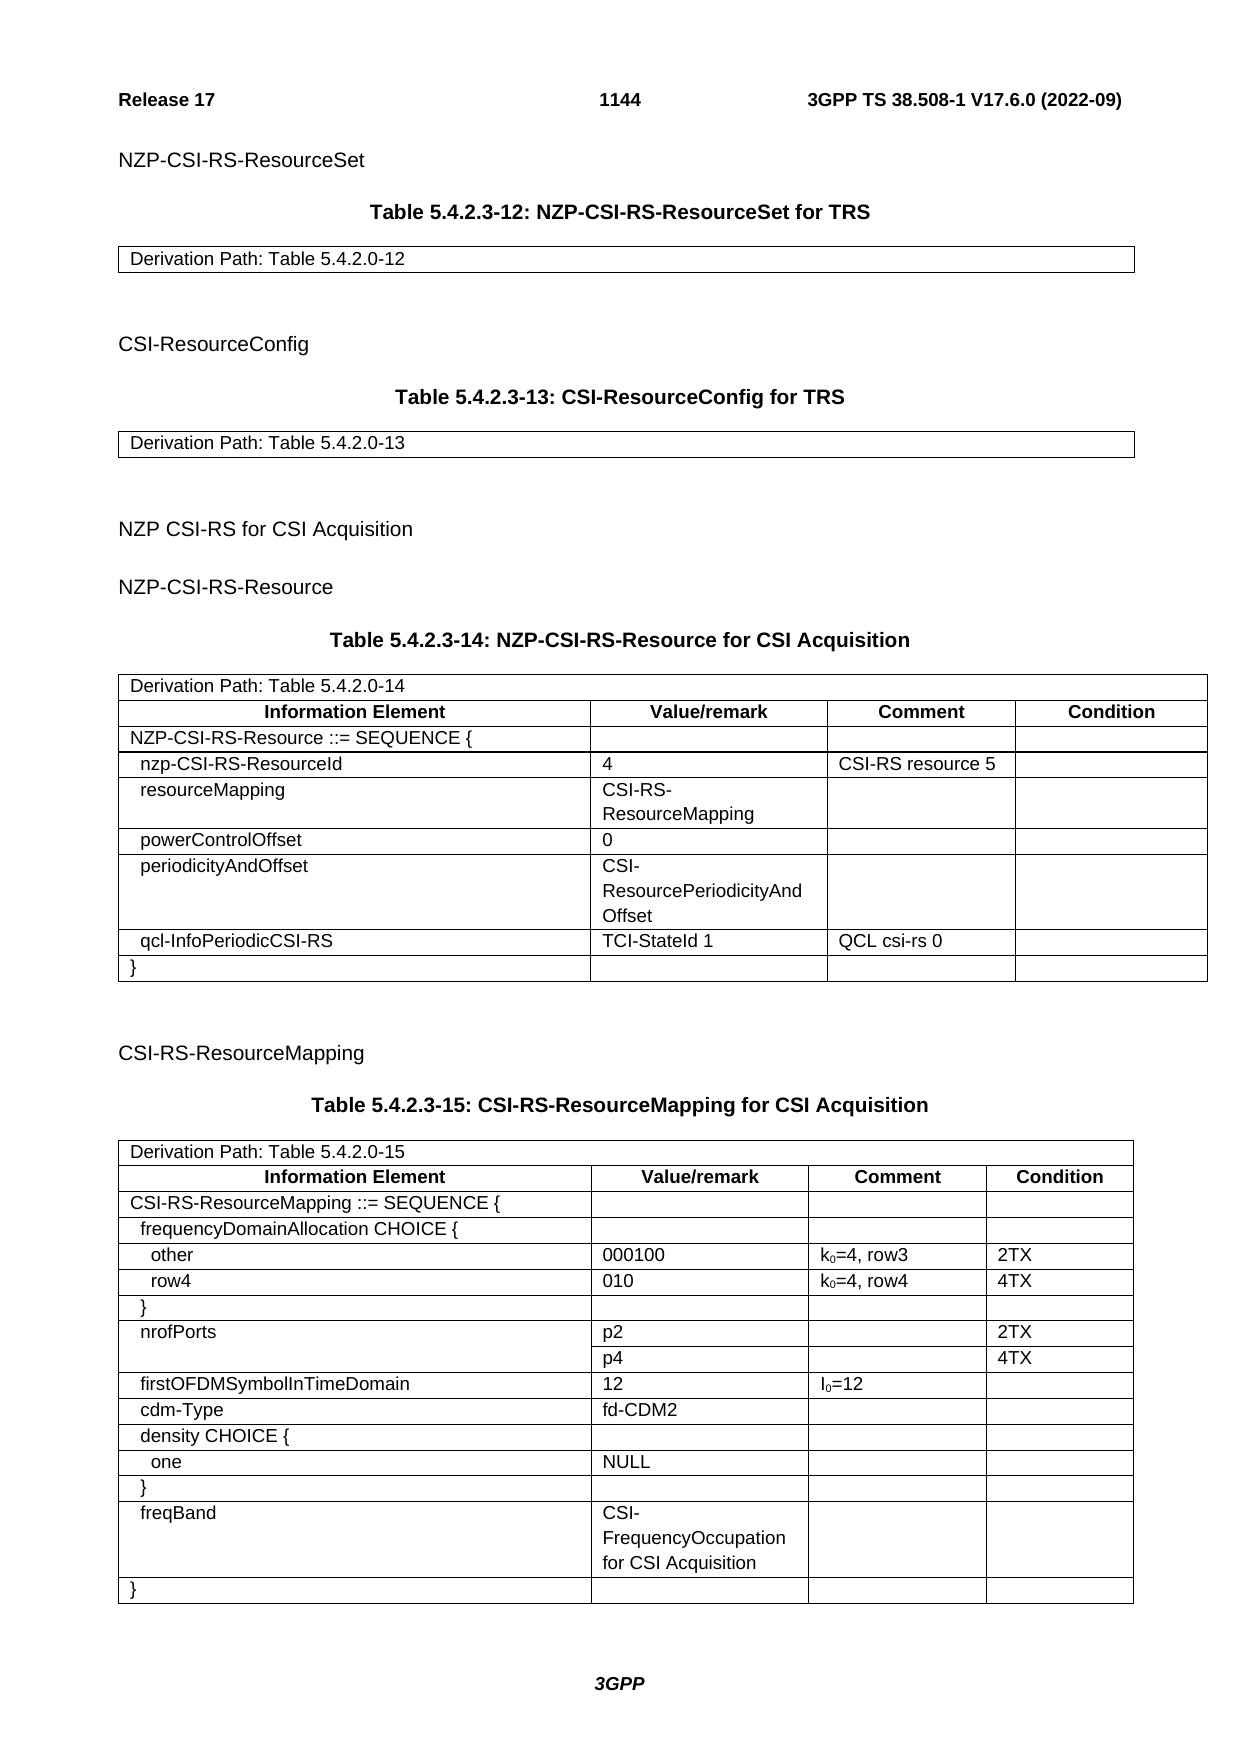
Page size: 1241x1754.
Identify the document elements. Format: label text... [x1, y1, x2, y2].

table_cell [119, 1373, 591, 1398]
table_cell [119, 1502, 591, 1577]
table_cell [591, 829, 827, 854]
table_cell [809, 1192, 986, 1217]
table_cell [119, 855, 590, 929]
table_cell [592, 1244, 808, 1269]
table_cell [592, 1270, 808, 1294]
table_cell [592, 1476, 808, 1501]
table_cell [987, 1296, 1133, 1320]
text Table 5.4.2.3-12: NZP-CSI-RS-ResourceSet for TRS [118, 200, 1122, 224]
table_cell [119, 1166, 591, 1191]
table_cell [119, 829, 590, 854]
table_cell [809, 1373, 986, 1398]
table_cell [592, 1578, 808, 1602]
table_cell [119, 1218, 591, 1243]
text NZP-CSI-RS-ResourceSet [118, 147, 1122, 171]
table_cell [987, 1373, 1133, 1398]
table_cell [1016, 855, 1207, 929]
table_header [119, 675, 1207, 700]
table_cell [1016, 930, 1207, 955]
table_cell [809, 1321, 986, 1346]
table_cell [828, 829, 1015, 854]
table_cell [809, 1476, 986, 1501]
text Table 5.4.2.3-15: CSI-RS-ResourceMapping for CSI Acquisition [118, 1093, 1122, 1117]
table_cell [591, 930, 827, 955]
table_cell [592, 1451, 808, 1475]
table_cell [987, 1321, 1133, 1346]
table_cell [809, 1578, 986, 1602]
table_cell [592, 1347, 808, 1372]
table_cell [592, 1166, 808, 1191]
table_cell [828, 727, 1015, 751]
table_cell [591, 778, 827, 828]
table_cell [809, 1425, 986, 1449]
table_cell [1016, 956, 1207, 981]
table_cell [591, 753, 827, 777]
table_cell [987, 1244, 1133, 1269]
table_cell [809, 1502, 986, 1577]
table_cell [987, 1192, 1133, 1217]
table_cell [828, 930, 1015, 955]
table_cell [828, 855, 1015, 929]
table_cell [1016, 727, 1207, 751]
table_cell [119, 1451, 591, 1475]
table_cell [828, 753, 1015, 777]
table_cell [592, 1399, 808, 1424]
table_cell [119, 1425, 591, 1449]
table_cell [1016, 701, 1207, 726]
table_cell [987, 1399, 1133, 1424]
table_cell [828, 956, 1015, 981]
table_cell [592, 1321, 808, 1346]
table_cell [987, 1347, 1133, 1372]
text Table 5.4.2.3-14: NZP-CSI-RS-Resource for CSI Acquisition [118, 628, 1122, 652]
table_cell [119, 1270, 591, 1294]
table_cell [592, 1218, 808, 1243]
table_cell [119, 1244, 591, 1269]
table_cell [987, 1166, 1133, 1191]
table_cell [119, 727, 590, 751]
text NZP-CSI-RS-Resource [118, 575, 1122, 599]
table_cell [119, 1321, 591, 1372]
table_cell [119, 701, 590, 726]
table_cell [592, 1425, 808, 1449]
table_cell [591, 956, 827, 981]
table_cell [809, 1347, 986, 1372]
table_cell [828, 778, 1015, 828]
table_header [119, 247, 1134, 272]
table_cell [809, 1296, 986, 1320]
text NZP CSI-RS for CSI Acquisition [118, 516, 1122, 540]
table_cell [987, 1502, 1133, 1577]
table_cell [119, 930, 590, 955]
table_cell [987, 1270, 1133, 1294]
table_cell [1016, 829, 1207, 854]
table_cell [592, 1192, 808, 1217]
text CSI-RS-ResourceMapping [118, 1041, 1122, 1065]
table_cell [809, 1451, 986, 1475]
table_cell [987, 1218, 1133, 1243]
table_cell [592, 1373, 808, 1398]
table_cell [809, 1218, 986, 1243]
text CSI-ResourceConfig [118, 332, 1122, 356]
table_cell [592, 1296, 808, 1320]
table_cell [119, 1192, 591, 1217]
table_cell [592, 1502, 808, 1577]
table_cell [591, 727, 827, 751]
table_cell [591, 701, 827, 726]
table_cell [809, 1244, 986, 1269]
text Table 5.4.2.3-13: CSI-ResourceConfig for TRS [118, 384, 1122, 408]
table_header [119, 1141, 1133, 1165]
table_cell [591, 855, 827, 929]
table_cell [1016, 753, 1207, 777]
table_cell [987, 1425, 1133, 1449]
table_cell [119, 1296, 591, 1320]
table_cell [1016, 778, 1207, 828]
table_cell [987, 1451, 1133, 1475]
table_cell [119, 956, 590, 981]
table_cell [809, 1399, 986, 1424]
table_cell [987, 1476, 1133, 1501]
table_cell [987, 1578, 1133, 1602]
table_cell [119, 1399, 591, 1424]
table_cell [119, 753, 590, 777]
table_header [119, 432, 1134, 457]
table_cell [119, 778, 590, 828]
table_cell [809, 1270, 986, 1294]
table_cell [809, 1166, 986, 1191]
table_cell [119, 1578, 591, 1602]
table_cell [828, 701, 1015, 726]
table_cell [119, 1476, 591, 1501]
